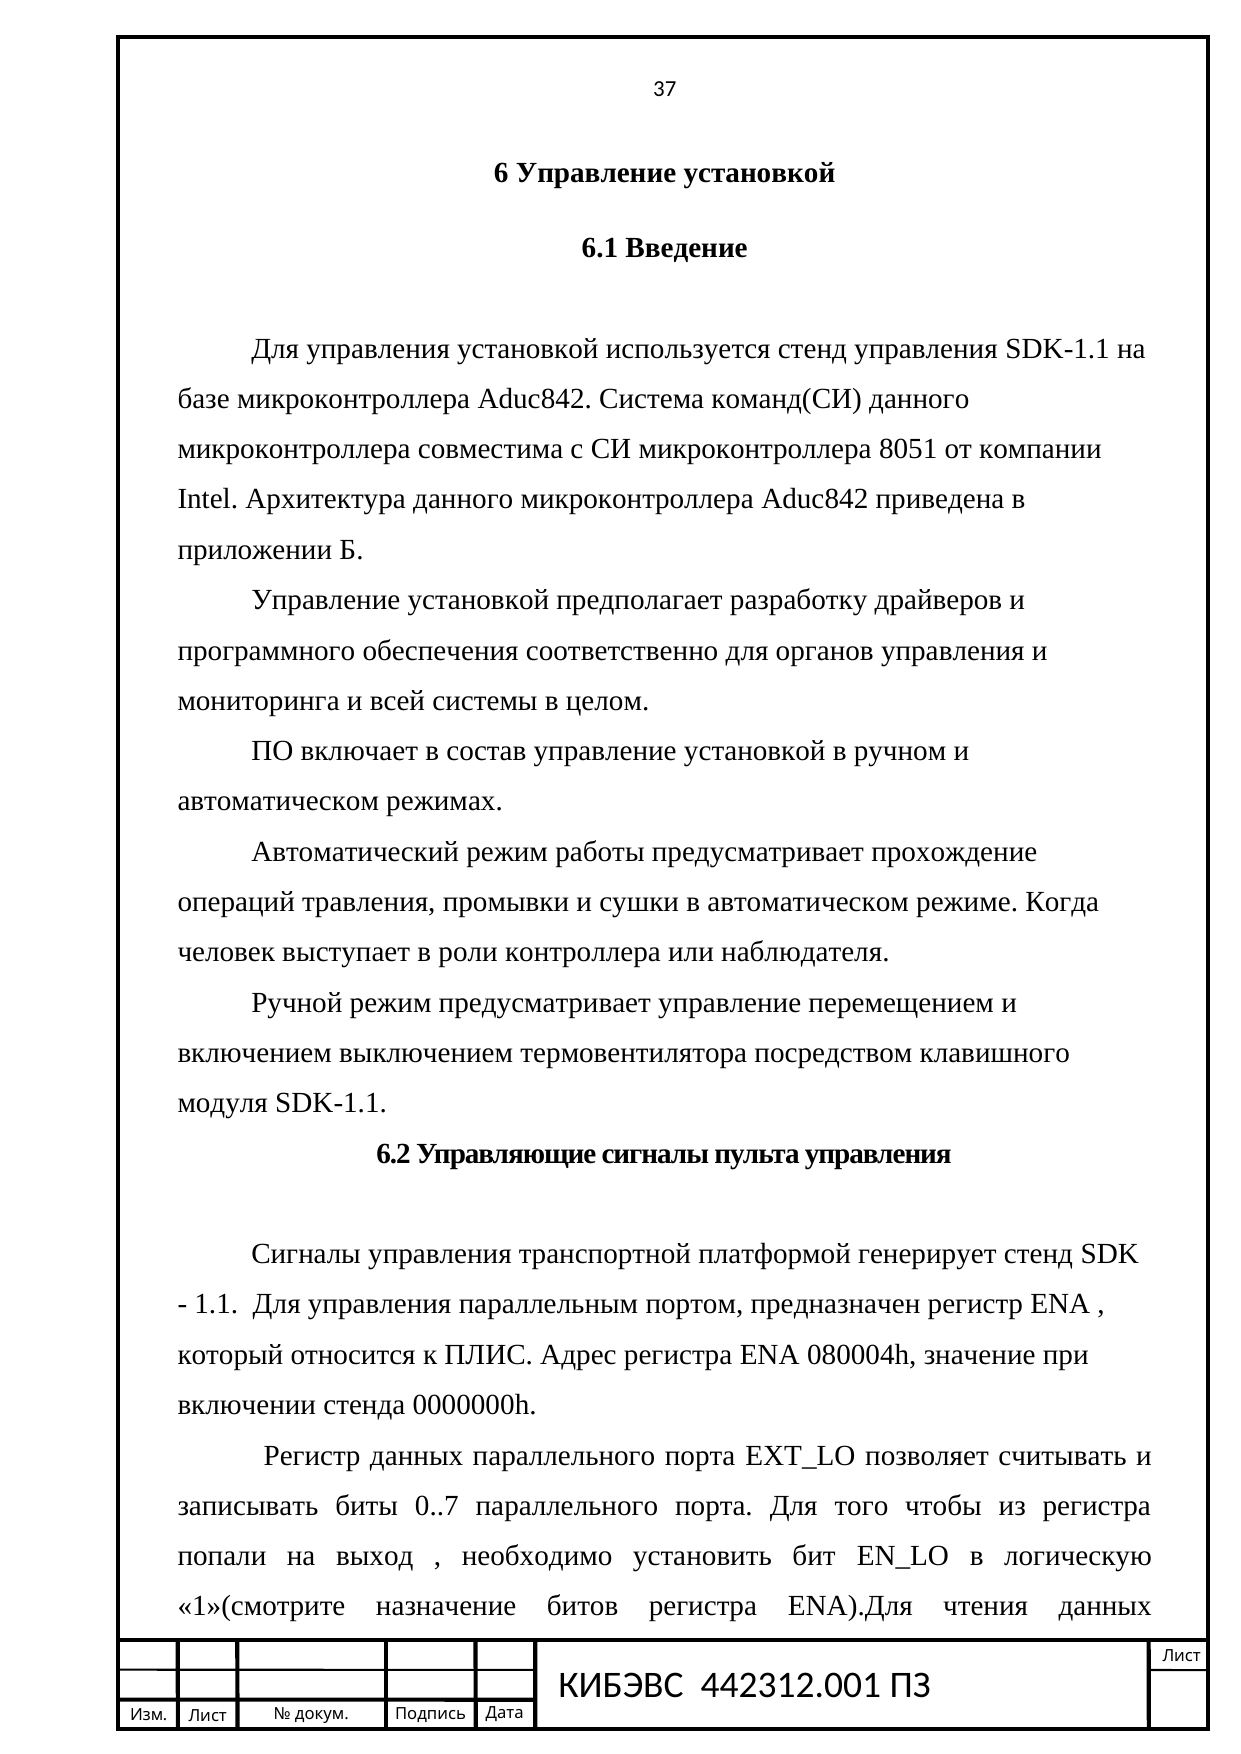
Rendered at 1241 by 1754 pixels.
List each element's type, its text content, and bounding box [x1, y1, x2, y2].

text Автоматический режим работы предусматривает прохождение операций травления, промывки и сушки в автоматическом режиме. Когда человек выступает в роли контроллера или наблюдателя. [177, 834, 1152, 968]
text ПО включает в состав управление установкой в ручном и автоматическом режимах. [177, 733, 1152, 817]
text Управление установкой предполагает разработку драйверов и программного обеспечения соответственно для органов управления и мониторинга и всей системы в целом. [177, 582, 1152, 716]
subtitle 6 Управление установкой [177, 155, 1152, 188]
text Ручной режим предусматривает управление перемещением и включением выключением термовентилятора посредством клавишного модуля SDK-1.1. [177, 985, 1152, 1119]
text Для управления установкой используется стенд управления SDK-1.1 на базе микроконтроллера Aduc842. Система команд(СИ) данного микроконтроллера совместима с СИ микроконтроллера 8051 от компании Intel. Архитектура данного микроконтроллера Aduc842 приведена в приложении Б. [177, 331, 1152, 566]
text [177, 1438, 1152, 1622]
title 6.2 Управляющие сигналы пульта управления [177, 1136, 1152, 1169]
subtitle 6.1 Введение [177, 230, 1152, 264]
text Сигналы управления транспортной платформой генерирует стенд SDK - 1.1. Для управления параллельным портом, предназначен регистр ENA , который относится к ПЛИС. Адрес регистра ENA 080004h, значение при включении стенда 0000000h. [177, 1236, 1152, 1421]
